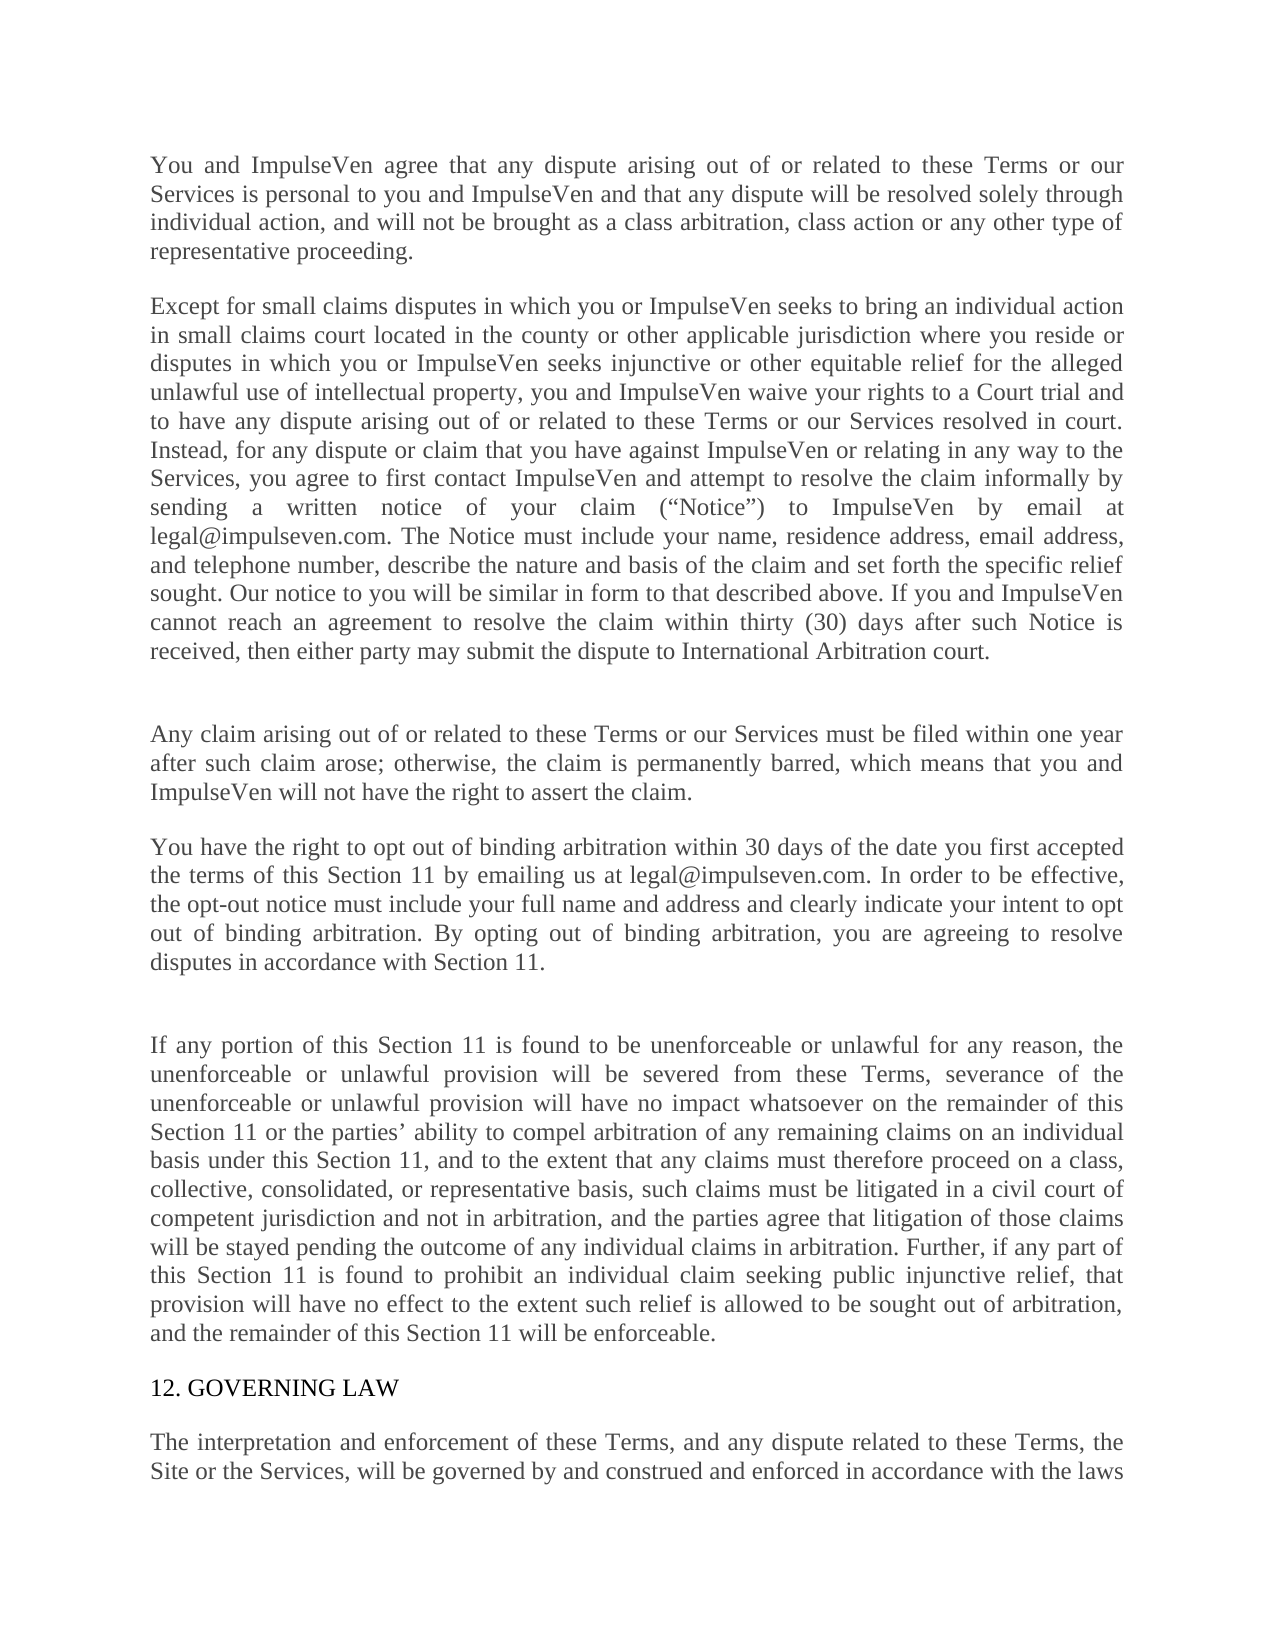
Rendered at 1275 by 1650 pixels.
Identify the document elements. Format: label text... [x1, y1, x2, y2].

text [150, 1427, 1125, 1485]
text If any portion of this Section 11 is found to be unenforceable or unlawful for any reason, the unenforceable or unlawful provision will be severed from these Terms, severance of the unenforceable or unlawful provision will have no impact whatsoever on the remainder of this Section 11 or the parties’ ability to compel arbitration of any remaining claims on an individual basis under this Section 11, and to the extent that any claims must therefore proceed on a class, collective, consolidated, or representative basis, such claims must be litigated in a civil court of competent jurisdiction and not in arbitration, and the parties agree that litigation of those claims will be stayed pending the outcome of any individual claims in arbitration. Further, if any part of this Section 11 is found to prohibit an individual claim seeking public injunctive relief, that provision will have no effect to the extent such relief is allowed to be sought out of arbitration, and the remainder of this Section 11 will be enforceable. [150, 1030, 1125, 1347]
text You and ImpulseVen agree that any dispute arising out of or related to these Terms or our Services is personal to you and ImpulseVen and that any dispute will be resolved solely through individual action, and will not be brought as a class arbitration, class action or any other type of representative proceeding. [150, 150, 1125, 265]
text You have the right to opt out of binding arbitration within 30 days of the date you first accepted the terms of this Section 11 by emailing us at legal@impulseven.com. In order to be effective, the opt-out notice must include your full name and address and clearly indicate your intent to opt out of binding arbitration. By opting out of binding arbitration, you are agreeing to resolve disputes in accordance with Section 11. [150, 832, 1125, 976]
text Any claim arising out of or related to these Terms or our Services must be filed within one year after such claim arose; otherwise, the claim is permanently barred, which means that you and ImpulseVen will not have the right to assert the claim. [150, 719, 1125, 806]
text 12. GOVERNING LAW [150, 1373, 1125, 1401]
text Except for small claims disputes in which you or ImpulseVen seeks to bring an individual action in small claims court located in the county or other applicable jurisdiction where you reside or disputes in which you or ImpulseVen seeks injunctive or other equitable relief for the alleged unlawful use of intellectual property, you and ImpulseVen waive your rights to a Court trial and to have any dispute arising out of or related to these Terms or our Services resolved in court. Instead, for any dispute or claim that you have against ImpulseVen or relating in any way to the Services, you agree to first contact ImpulseVen and attempt to resolve the claim informally by sending a written notice of your claim (“Notice”) to ImpulseVen by email at legal@impulseven.com. The Notice must include your name, residence address, email address, and telephone number, describe the nature and basis of the claim and set forth the specific relief sought. Our notice to you will be similar in form to that described above. If you and ImpulseVen cannot reach an agreement to resolve the claim within thirty (30) days after such Notice is received, then either party may submit the dispute to International Arbitration court. [150, 291, 1125, 665]
